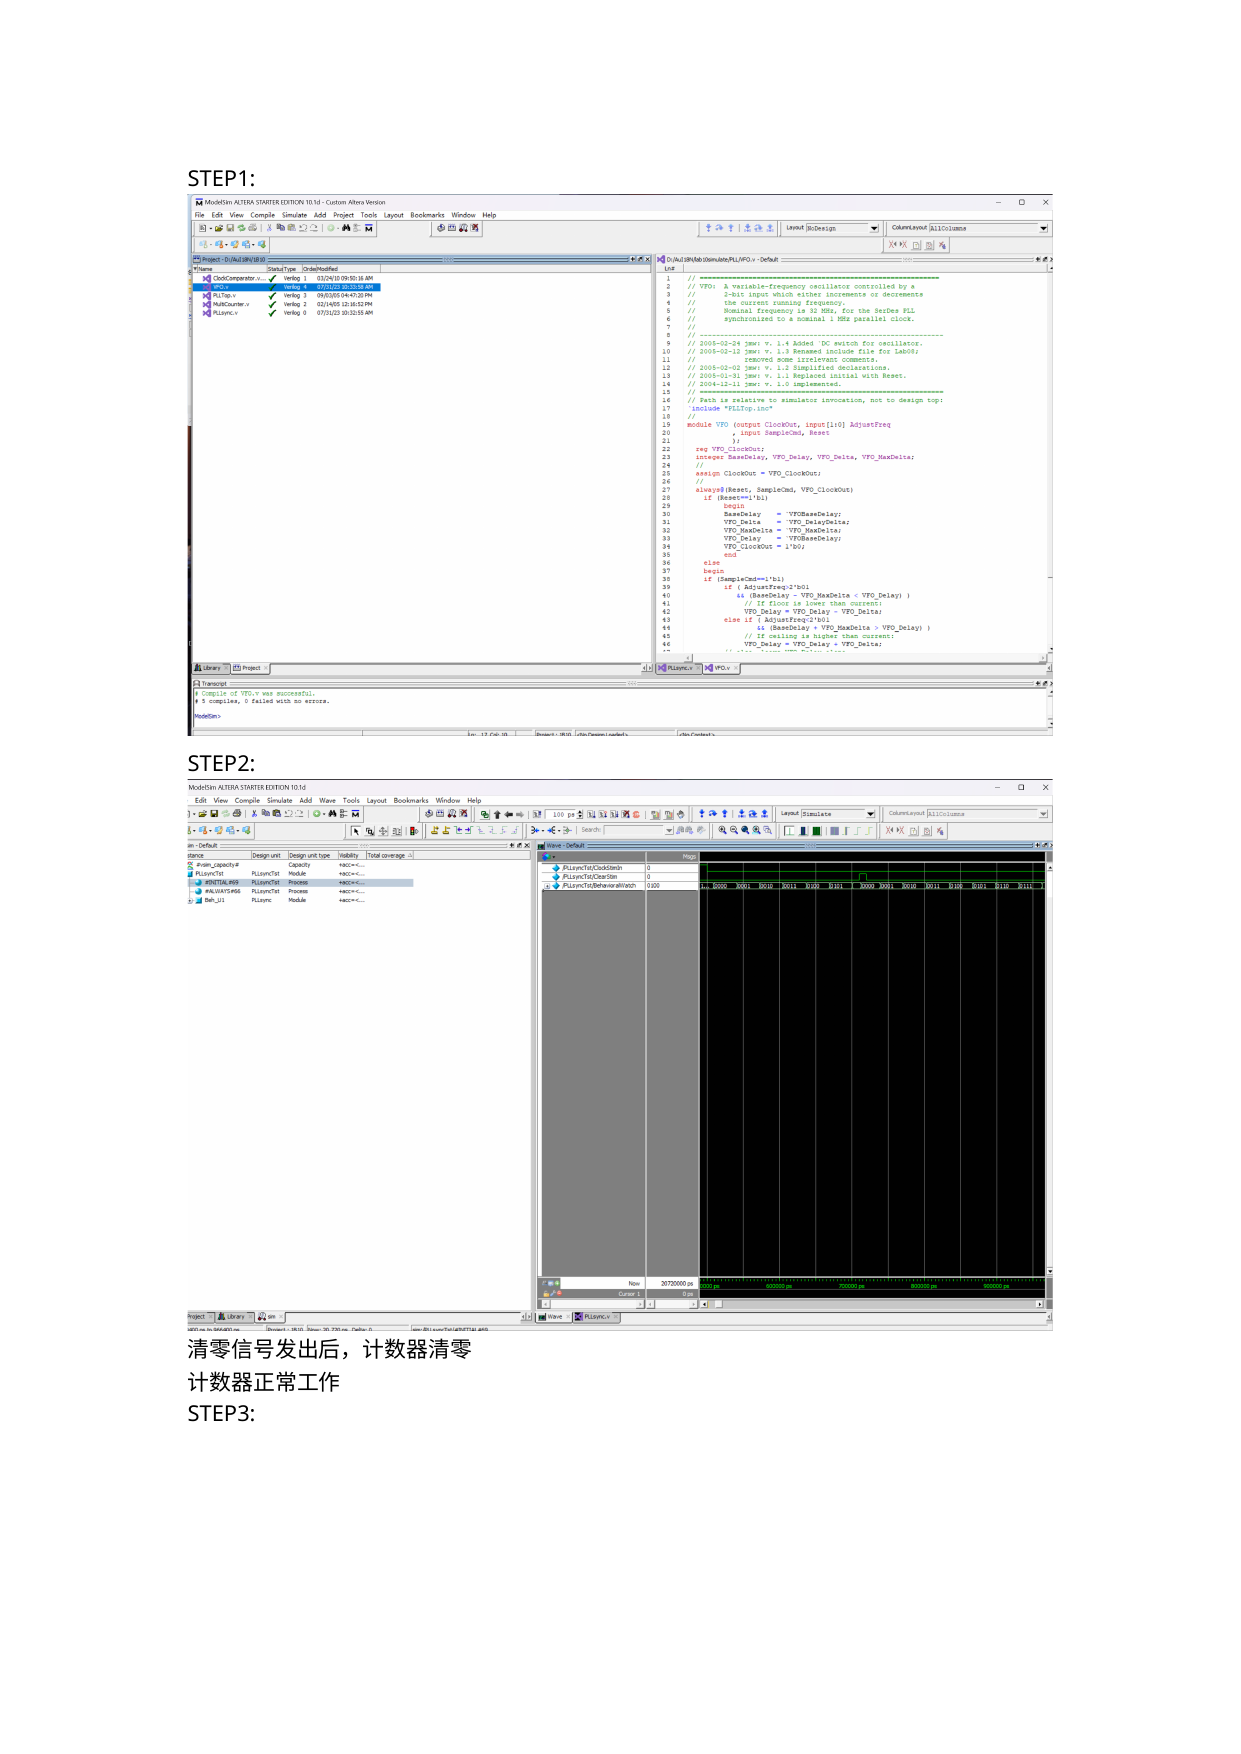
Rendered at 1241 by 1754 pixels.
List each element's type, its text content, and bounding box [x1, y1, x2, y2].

picture [187, 779, 1053, 1331]
text STEP2: [187, 747, 1053, 779]
text STEP1: [187, 162, 1053, 194]
picture [187, 194, 1053, 736]
text 清零信号发出后，计数器清零 [187, 1331, 1053, 1364]
text STEP3: [187, 1397, 1053, 1429]
text 计数器正常工作 [187, 1364, 1053, 1397]
